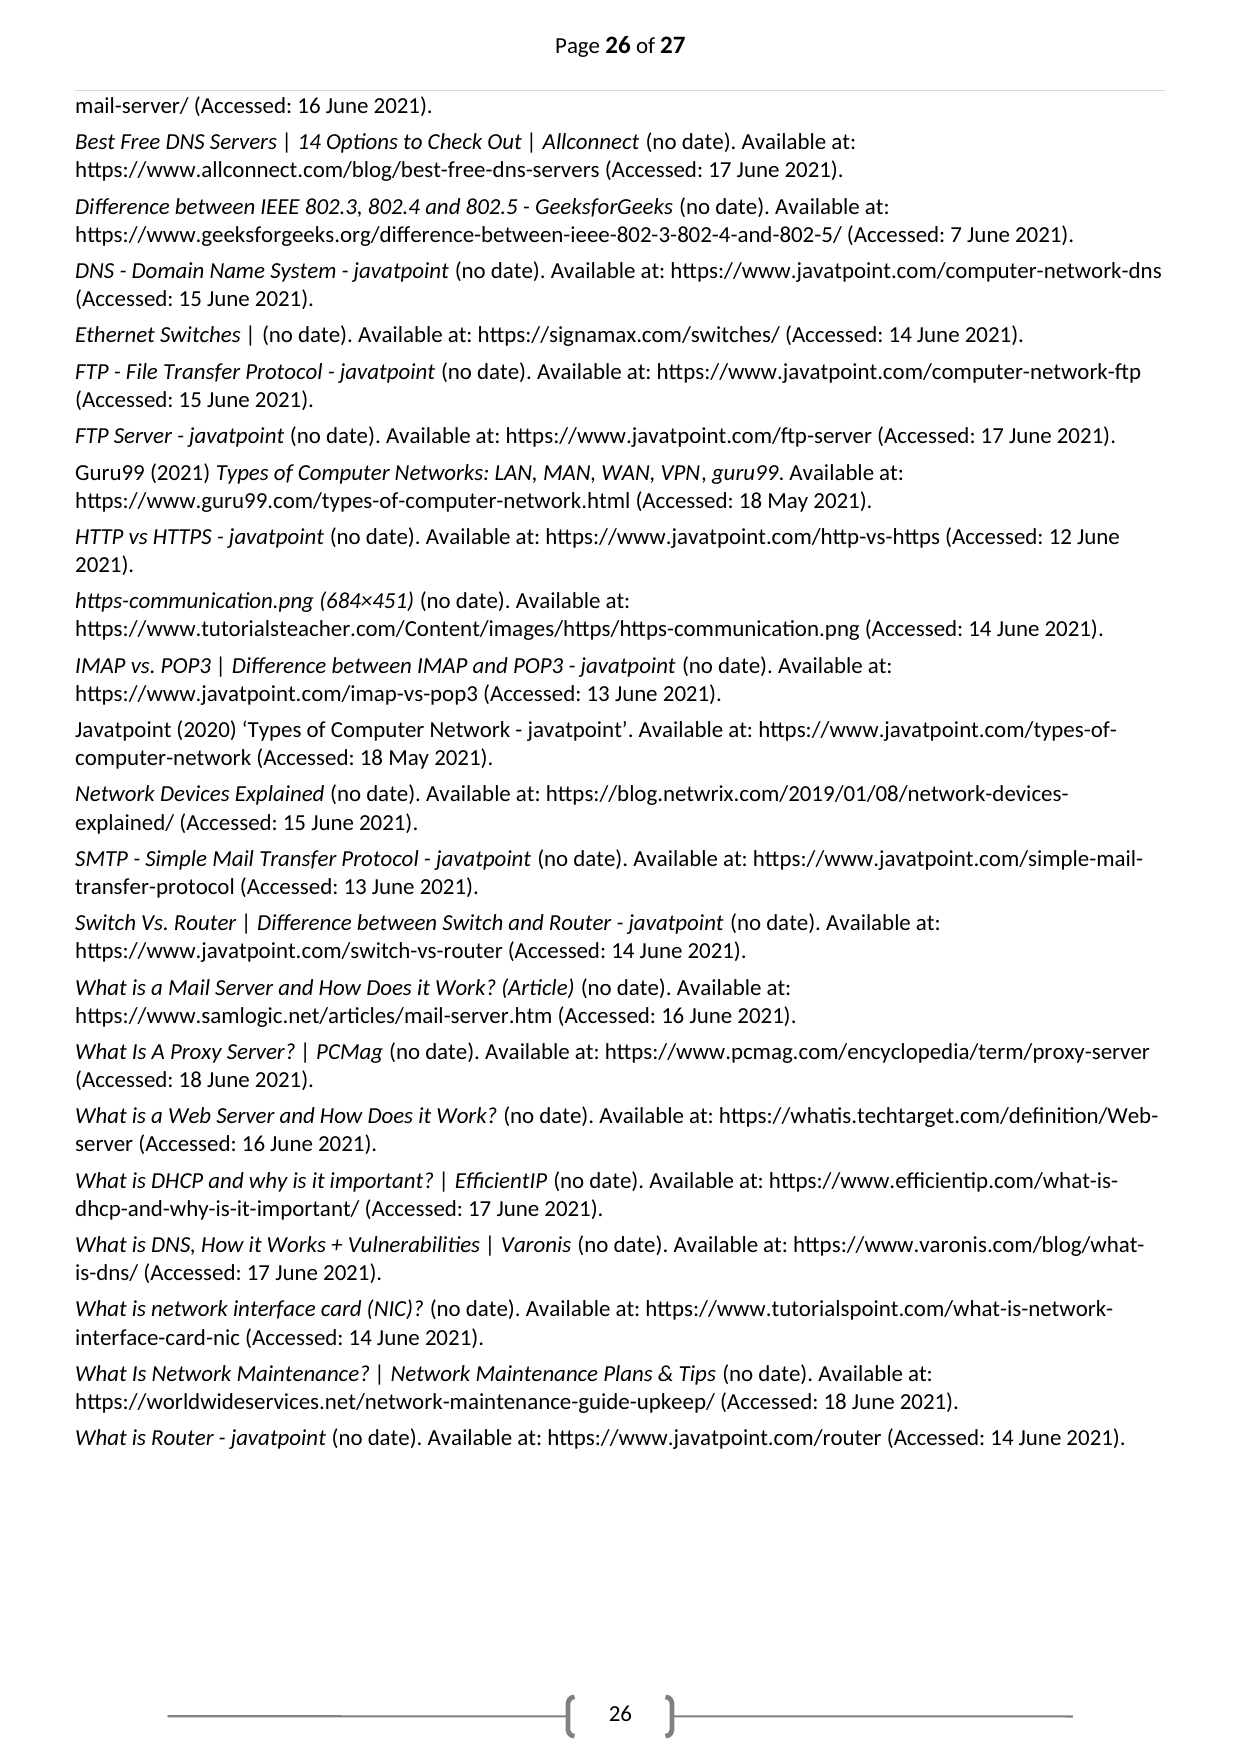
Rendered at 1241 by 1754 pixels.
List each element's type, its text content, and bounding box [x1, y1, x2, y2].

text What is Router - javatpoint (no date). Available at: https://www.javatpoint.com/router (Accessed: 14 June 2021). [75, 1423, 1165, 1451]
text Network Devices Explained (no date). Available at: https://blog.netwrix.com/2019/01/08/network-devices-explained/ (Accessed: 15 June 2021). [75, 779, 1165, 836]
text Javatpoint (2020) ‘Types of Computer Network - javatpoint’. Available at: https://www.javatpoint.com/types-of-computer-network (Accessed: 18 May 2021). [75, 715, 1165, 771]
text Guru99 (2021) Types of Computer Networks: LAN, MAN, WAN, VPN, guru99. Available at: https://www.guru99.com/types-of-computer-network.html (Accessed: 18 May 2021). [75, 458, 1165, 514]
text What is a Web Server and How Does it Work? (no date). Available at: https://whatis.techtarget.com/definition/Web-server (Accessed: 16 June 2021). [75, 1101, 1165, 1157]
text DNS - Domain Name System - javatpoint (no date). Available at: https://www.javatpoint.com/computer-network-dns (Accessed: 15 June 2021). [75, 256, 1165, 312]
text SMTP - Simple Mail Transfer Protocol - javatpoint (no date). Available at: https://www.javatpoint.com/simple-mail-transfer-protocol (Accessed: 13 June 2021). [75, 844, 1165, 900]
text Ethernet Switches | (no date). Available at: https://signamax.com/switches/ (Accessed: 14 June 2021). [75, 321, 1165, 349]
text What is DHCP and why is it important? | EfficientIP (no date). Available at: https://www.efficientip.com/what-is-dhcp-and-why-is-it-important/ (Accessed: 17 June 2021). [75, 1166, 1165, 1222]
text What is network interface card (NIC)? (no date). Available at: https://www.tutorialspoint.com/what-is-network-interface-card-nic (Accessed: 14 June 2021). [75, 1294, 1165, 1351]
text What Is A Proxy Server? | PCMag (no date). Available at: https://www.pcmag.com/encyclopedia/term/proxy-server (Accessed: 18 June 2021). [75, 1037, 1165, 1093]
text FTP Server - javatpoint (no date). Available at: https://www.javatpoint.com/ftp-server (Accessed: 17 June 2021). [75, 421, 1165, 449]
text FTP - File Transfer Protocol - javatpoint (no date). Available at: https://www.javatpoint.com/computer-network-ftp (Accessed: 15 June 2021). [75, 357, 1165, 413]
text IMAP vs. POP3 | Difference between IMAP and POP3 - javatpoint (no date). Available at: https://www.javatpoint.com/imap-vs-pop3 (Accessed: 13 June 2021). [75, 651, 1165, 707]
text https-communication.png (684×451) (no date). Available at: https://www.tutorialsteacher.com/Content/images/https/https-communication.png (Accessed: 14 June 2021). [75, 586, 1165, 642]
text HTTP vs HTTPS - javatpoint (no date). Available at: https://www.javatpoint.com/http-vs-https (Accessed: 12 June 2021). [75, 522, 1165, 578]
text Difference between IEEE 802.3, 802.4 and 802.5 - GeeksforGeeks (no date). Available at: https://www.geeksforgeeks.org/difference-between-ieee-802-3-802-4-and-802-5/ (Accessed: 7 June 2021). [75, 192, 1165, 248]
text What is a Mail Server and How Does it Work? (Article) (no date). Available at: https://www.samlogic.net/articles/mail-server.htm (Accessed: 16 June 2021). [75, 973, 1165, 1029]
text What is DNS, How it Works + Vulnerabilities | Varonis (no date). Available at: https://www.varonis.com/blog/what-is-dns/ (Accessed: 17 June 2021). [75, 1230, 1165, 1286]
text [75, 91, 1165, 119]
text What Is Network Maintenance? | Network Maintenance Plans & Tips (no date). Available at: https://worldwideservices.net/network-maintenance-guide-upkeep/ (Accessed: 18 June 2021). [75, 1359, 1165, 1415]
text Best Free DNS Servers | 14 Options to Check Out | Allconnect (no date). Available at: https://www.allconnect.com/blog/best-free-dns-servers (Accessed: 17 June 2021). [75, 127, 1165, 183]
text Switch Vs. Router | Difference between Switch and Router - javatpoint (no date). Available at: https://www.javatpoint.com/switch-vs-router (Accessed: 14 June 2021). [75, 908, 1165, 964]
